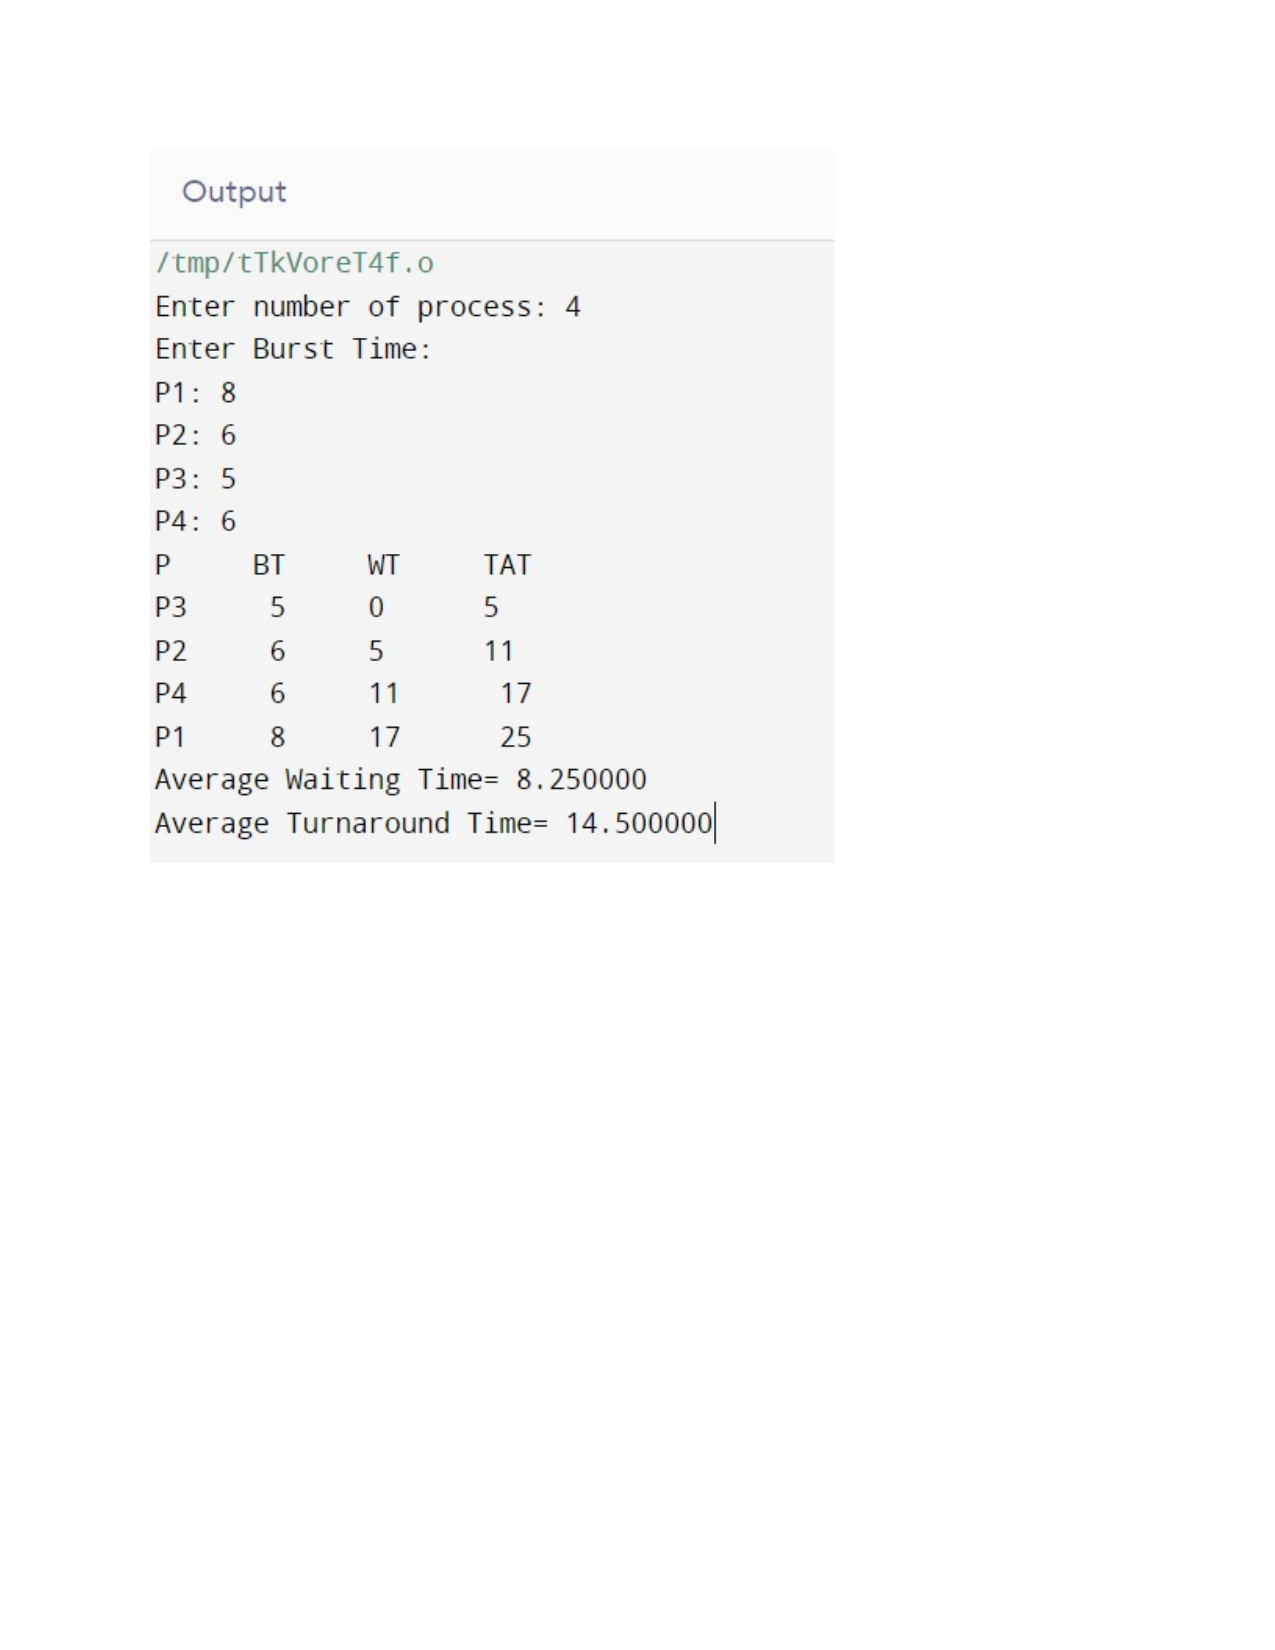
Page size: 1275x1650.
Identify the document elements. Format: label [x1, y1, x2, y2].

picture [150, 150, 835, 863]
